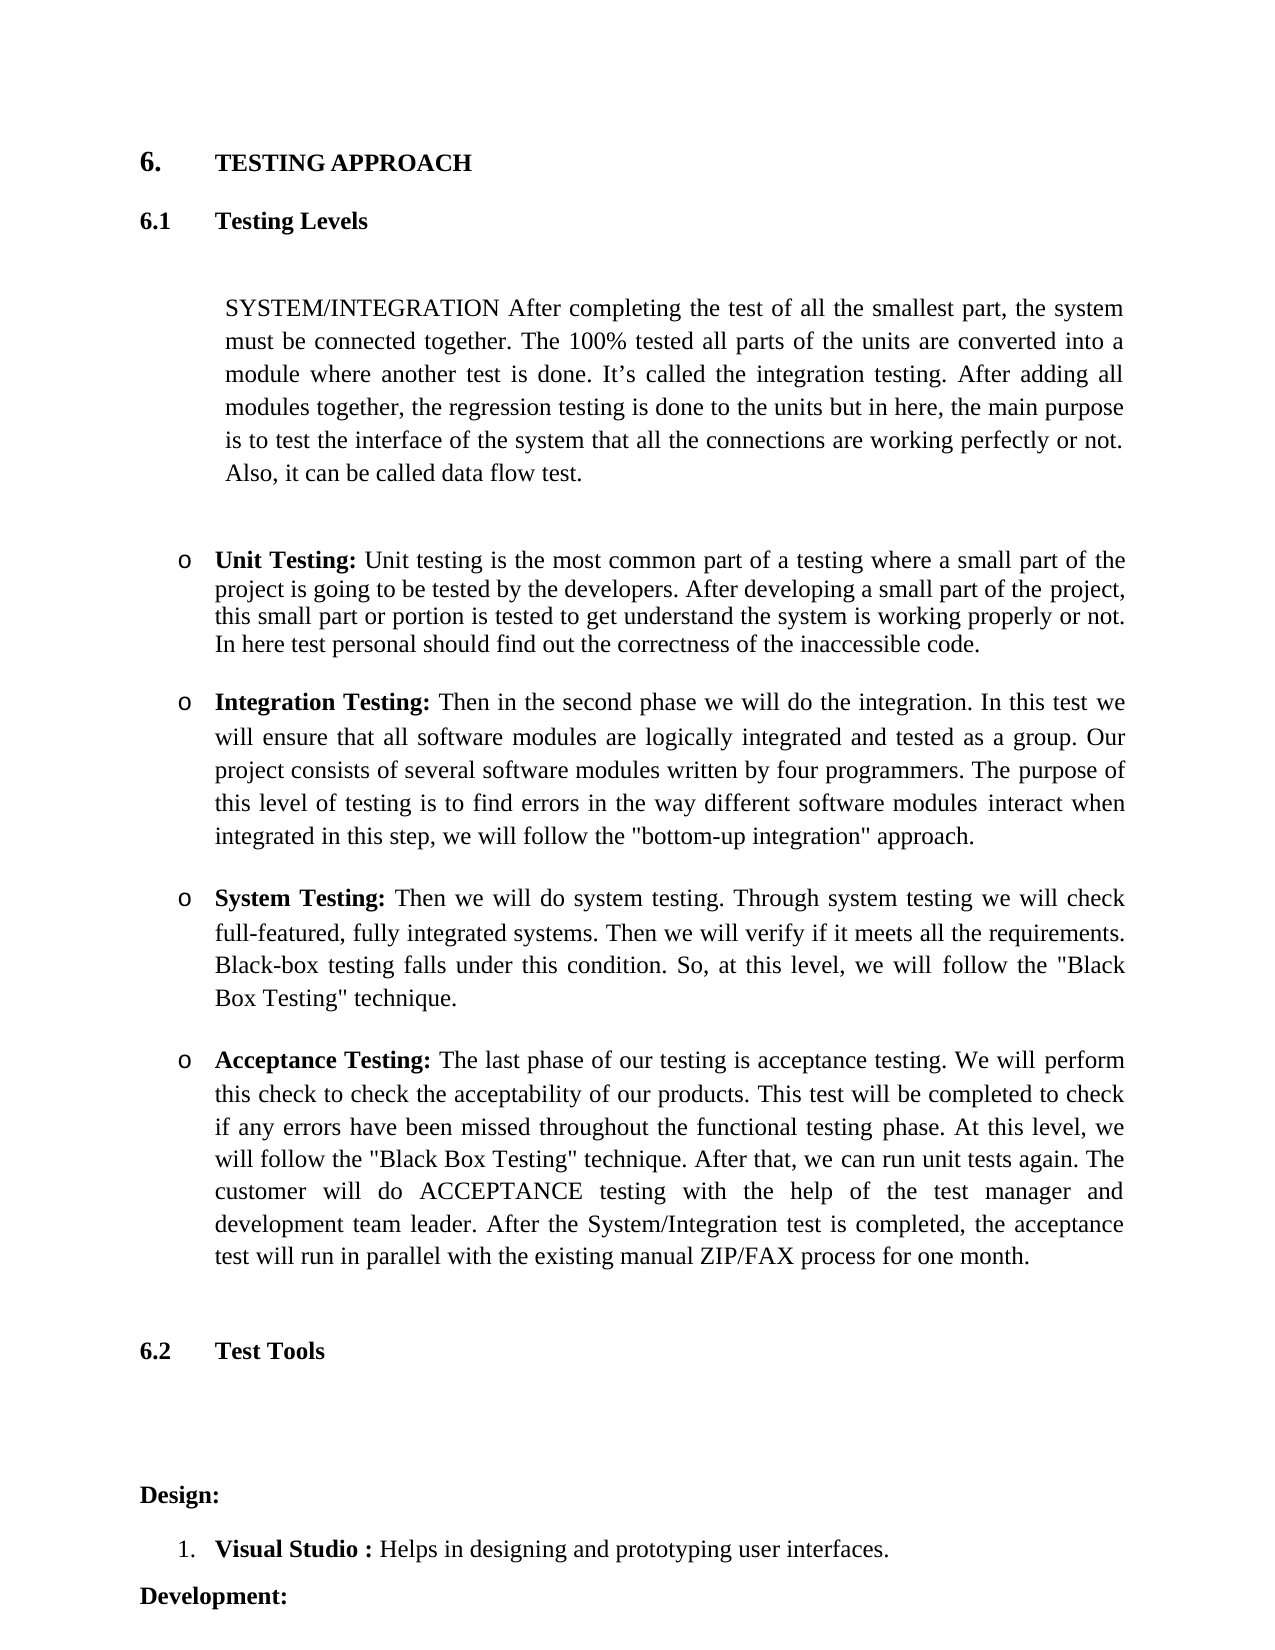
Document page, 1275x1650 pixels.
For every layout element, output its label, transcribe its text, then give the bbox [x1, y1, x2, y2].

list Visual Studio : Helps in designing and prototyping user interfaces. [177, 1534, 1173, 1563]
subtitle TESTING APPROACH [139, 144, 1173, 177]
subtitle Testing Levels [139, 206, 1173, 235]
list Unit Testing: Unit testing is the most common part of a testing where a small part of the project is going to be tested by the developers. After developing a small part of the project, this small part or portion is tested to get understand the system is working properly or not. In here test personal should find out the correctness of the inaccessible code. [177, 545, 1125, 658]
text Development: [139, 1581, 1173, 1610]
list Integration Testing: Then in the second phase we will do the integration. In this test we will ensure that all software modules are logically integrated and tested as a group. Our project consists of several software modules written by four programmers. The purpose of this level of testing is to find errors in the way different software modules interact when integrated in this step, we will follow the "bottom-up integration" approach. [177, 687, 1125, 850]
subtitle Test Tools [139, 1336, 1173, 1364]
list Acceptance Testing: The last phase of our testing is acceptance testing. We will perform this check to check the acceptability of our products. This test will be completed to check if any errors have been missed throughout the functional testing phase. At this level, we will follow the "Black Box Testing" technique. After that, we can run unit tests again. The customer will do ACCEPTANCE testing with the help of the test manager and development team leader. After the System/Integration test is completed, the acceptance test will run in parallel with the existing manual ZIP/FAX process for one month. [177, 1045, 1125, 1270]
text Design: [139, 1480, 1173, 1509]
list System Testing: Then we will do system testing. Through system testing we will check full-featured, fully integrated systems. Then we will verify if it meets all the requirements. Black-box testing falls under this condition. So, at this level, we will follow the "Black Box Testing" technique. [177, 883, 1125, 1011]
text SYSTEM/INTEGRATION After completing the test of all the smallest part, the system must be connected together. The 100% tested all parts of the units are converted into a module where another test is done. It’s called the integration testing. After adding all modules together, the regression testing is done to the units but in here, the main purpose is to test the interface of the system that all the connections are working perfectly or not. Also, it can be called data flow test. [225, 293, 1125, 487]
